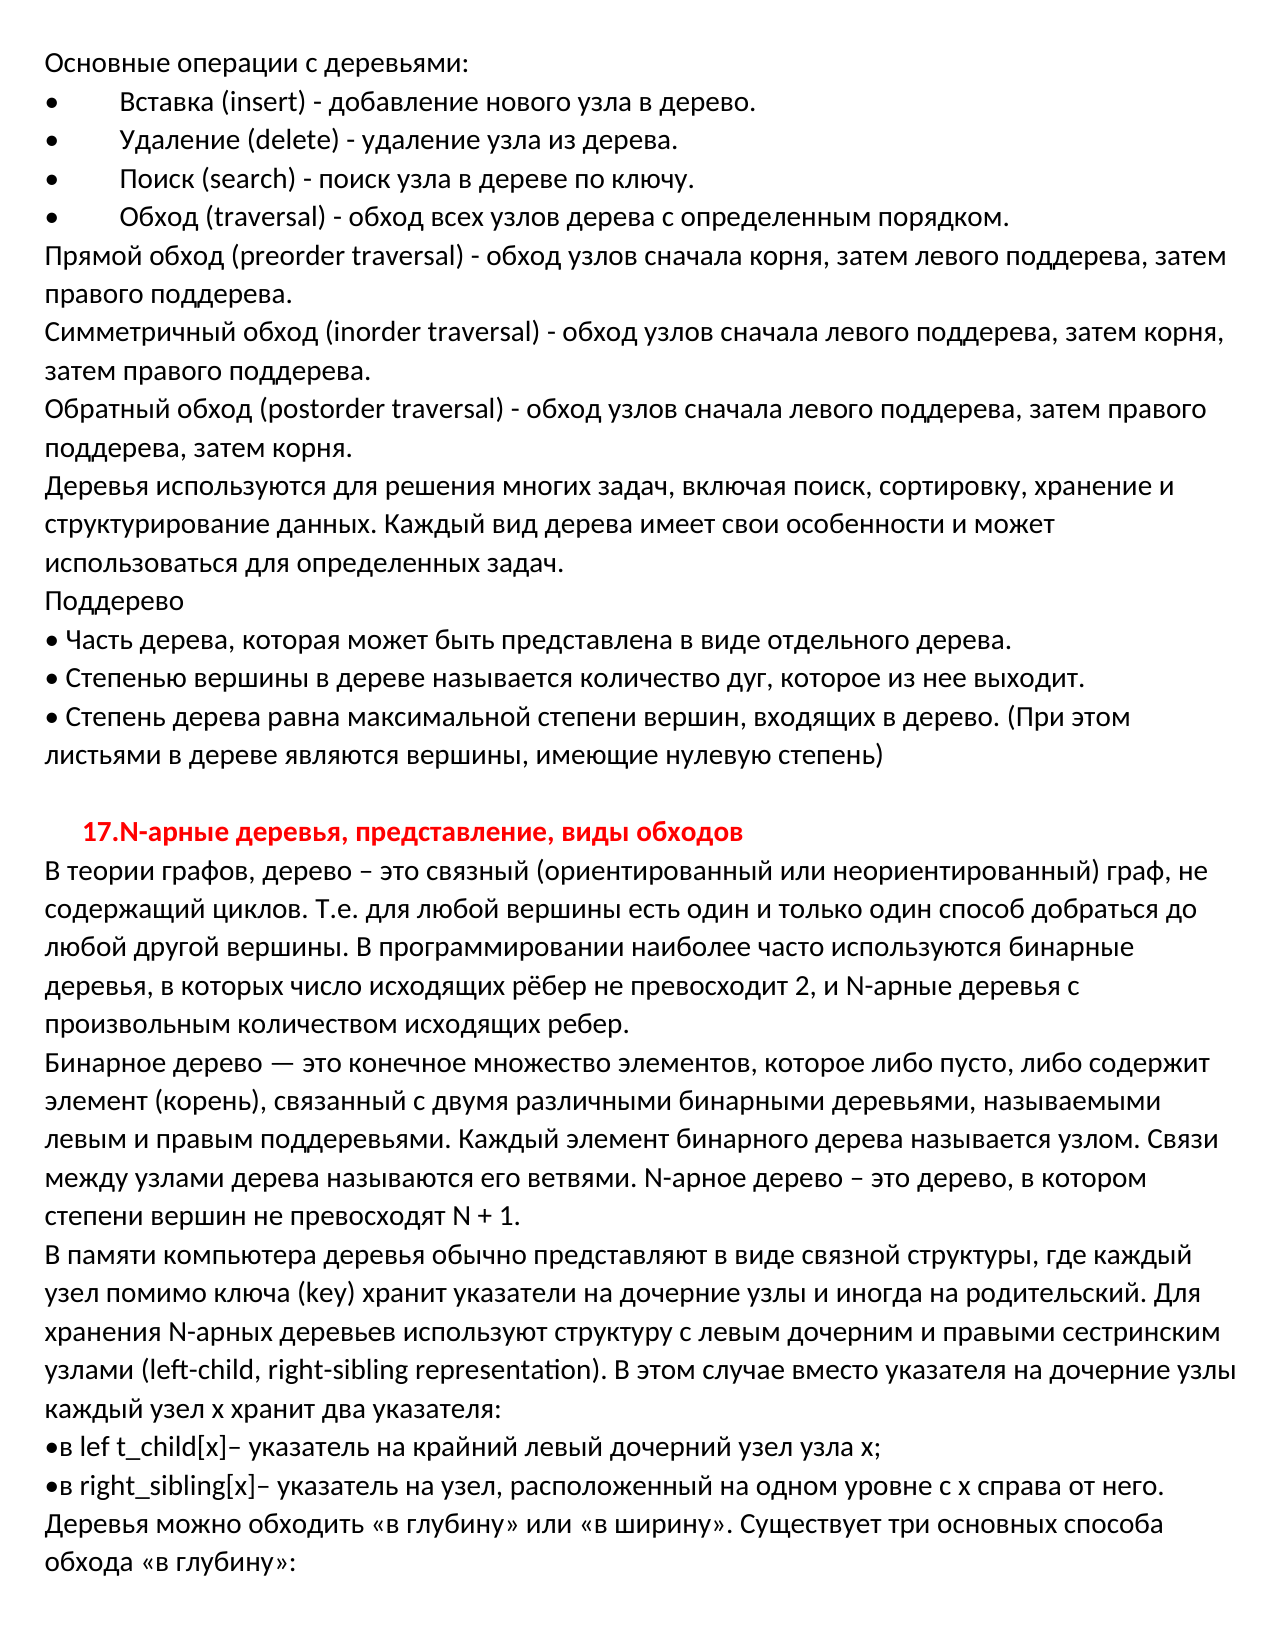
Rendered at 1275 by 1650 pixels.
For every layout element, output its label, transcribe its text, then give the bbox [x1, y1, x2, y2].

text Обратный обход (postorder traversal) - обход узлов сначала левого поддерева, затем правого поддерева, затем корня. [44, 390, 1240, 464]
text Деревья используются для решения многих задач, включая поиск, сортировку, хранение и структурирование данных. Каждый вид дерева имеет свои особенности и может использоваться для определенных задач. [44, 467, 1240, 580]
text Симметричный обход (inorder traversal) - обход узлов сначала левого поддерева, затем корня, затем правого поддерева. [44, 313, 1240, 387]
text Основные операции с деревьями: [44, 44, 1240, 80]
list N-арные деревья, представление, виды обходов [82, 813, 1240, 849]
text • Обход (traversal) - обход всех узлов дерева с определенным порядком. [44, 198, 1240, 234]
text Прямой обход (preorder traversal) - обход узлов сначала корня, затем левого поддерева, затем правого поддерева. [44, 237, 1240, 311]
text Бинарное дерево — это конечное множество элементов, которое либо пусто, либо содержит элемент (корень), связанный с двумя различными бинарными деревьями, называемыми левым и правым поддеревьями. Каждый элемент бинарного дерева называется узлом. Связи между узлами дерева называются его ветвями. N-арное дерево – это дерево, в котором степени вершин не превосходят N + 1. [44, 1044, 1240, 1233]
text • Вставка (insert) - добавление нового узла в дерево. [44, 83, 1240, 118]
text В памяти компьютера деревья обычно представляют в виде связной структуры, где каждый узел помимо ключа (key) хранит указатели на дочерние узлы и иногда на родительский. Для хранения N-арных деревьев используют структуру с левым дочерним и правыми сестринским узлами (left-child, right-sibling representation). В этом случае вместо указателя на дочерние узлы каждый узел x хранит два указателя: [44, 1236, 1240, 1425]
text • Степенью вершины в дереве называется количество дуг, которое из нее выходит. [44, 659, 1240, 695]
text • Степень дерева равна максимальной степени вершин, входящих в дерево. (При этом листьями в дереве являются вершины, имеющие нулевую степень) [44, 698, 1240, 772]
text • Поиск (search) - поиск узла в дереве по ключу. [44, 160, 1240, 195]
text Поддерево [44, 582, 1240, 618]
text • Часть дерева, которая может быть представлена в виде отдельного дерева. [44, 621, 1240, 657]
text •в right_sibling[x]– указатель на узел, расположенный на одном уровне с x справа от него. [44, 1467, 1240, 1502]
text •в lef t_child[x]– указатель на крайний левый дочерний узел узла x; [44, 1428, 1240, 1464]
text Деревья можно обходить «в глубину» или «в ширину». Существует три основных способа обхода «в глубину»: [44, 1505, 1240, 1579]
text • Удаление (delete) - удаление узла из дерева. [44, 121, 1240, 157]
text В теории графов, дерево – это связный (ориентированный или неориентированный) граф, не содержащий циклов. Т.е. для любой вершины есть один и только один способ добраться до любой другой вершины. В программировании наиболее часто используются бинарные деревья, в которых число исходящих рёбер не превосходит 2, и N-арные деревья с произвольным количеством исходящих ребер. [44, 852, 1240, 1041]
